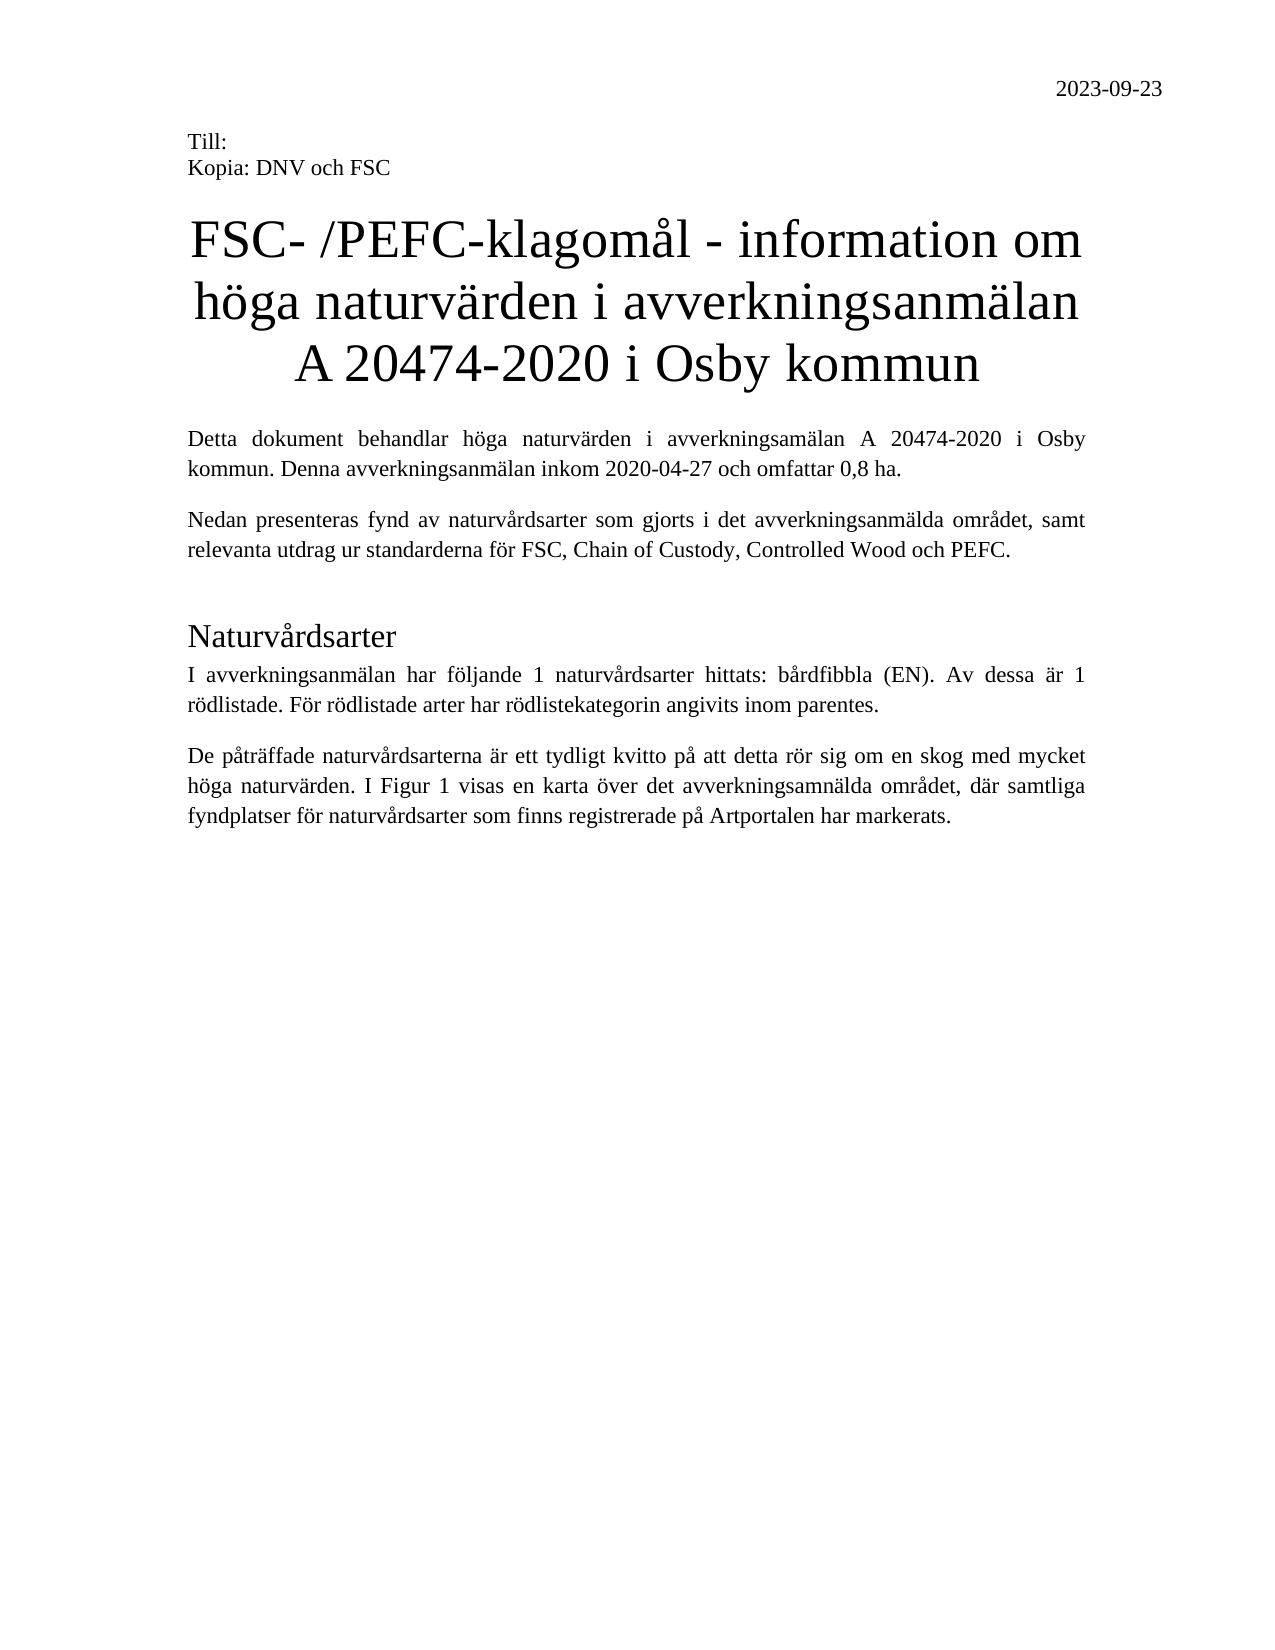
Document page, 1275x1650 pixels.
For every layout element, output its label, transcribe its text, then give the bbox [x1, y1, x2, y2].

text Detta dokument behandlar höga naturvärden i avverkningsamälan A 20474-2020 i Osby kommun. Denna avverkningsanmälan inkom 2020-04-27 och omfattar 0,8 ha. [187, 425, 1087, 481]
text Nedan presenteras fynd av naturvårdsarter som gjorts i det avverkningsanmälda området, samt relevanta utdrag ur standarderna för FSC, Chain of Custody, Controlled Wood och PEFC. [187, 506, 1087, 563]
text De påträffade naturvårdsarterna är ett tydligt kvitto på att detta rör sig om en skog med mycket höga naturvärden. I Figur 1 visas en karta över det avverkningsamnälda området, där samtliga fyndplatser för naturvårdsarter som finns registrerade på Artportalen har markerats. [187, 742, 1087, 829]
subtitle Naturvårdsarter [187, 617, 1087, 655]
text I avverkningsanmälan har följande 1 naturvårdsarter hittats: bårdfibbla (EN). Av dessa är 1 rödlistade. För rödlistade arter har rödlistekategorin angivits inom parentes. [187, 661, 1087, 717]
title FSC- /PEFC-klagomål - information om höga naturvärden i avverkningsanmälan A 20474-2020 i Osby kommun [187, 207, 1087, 394]
